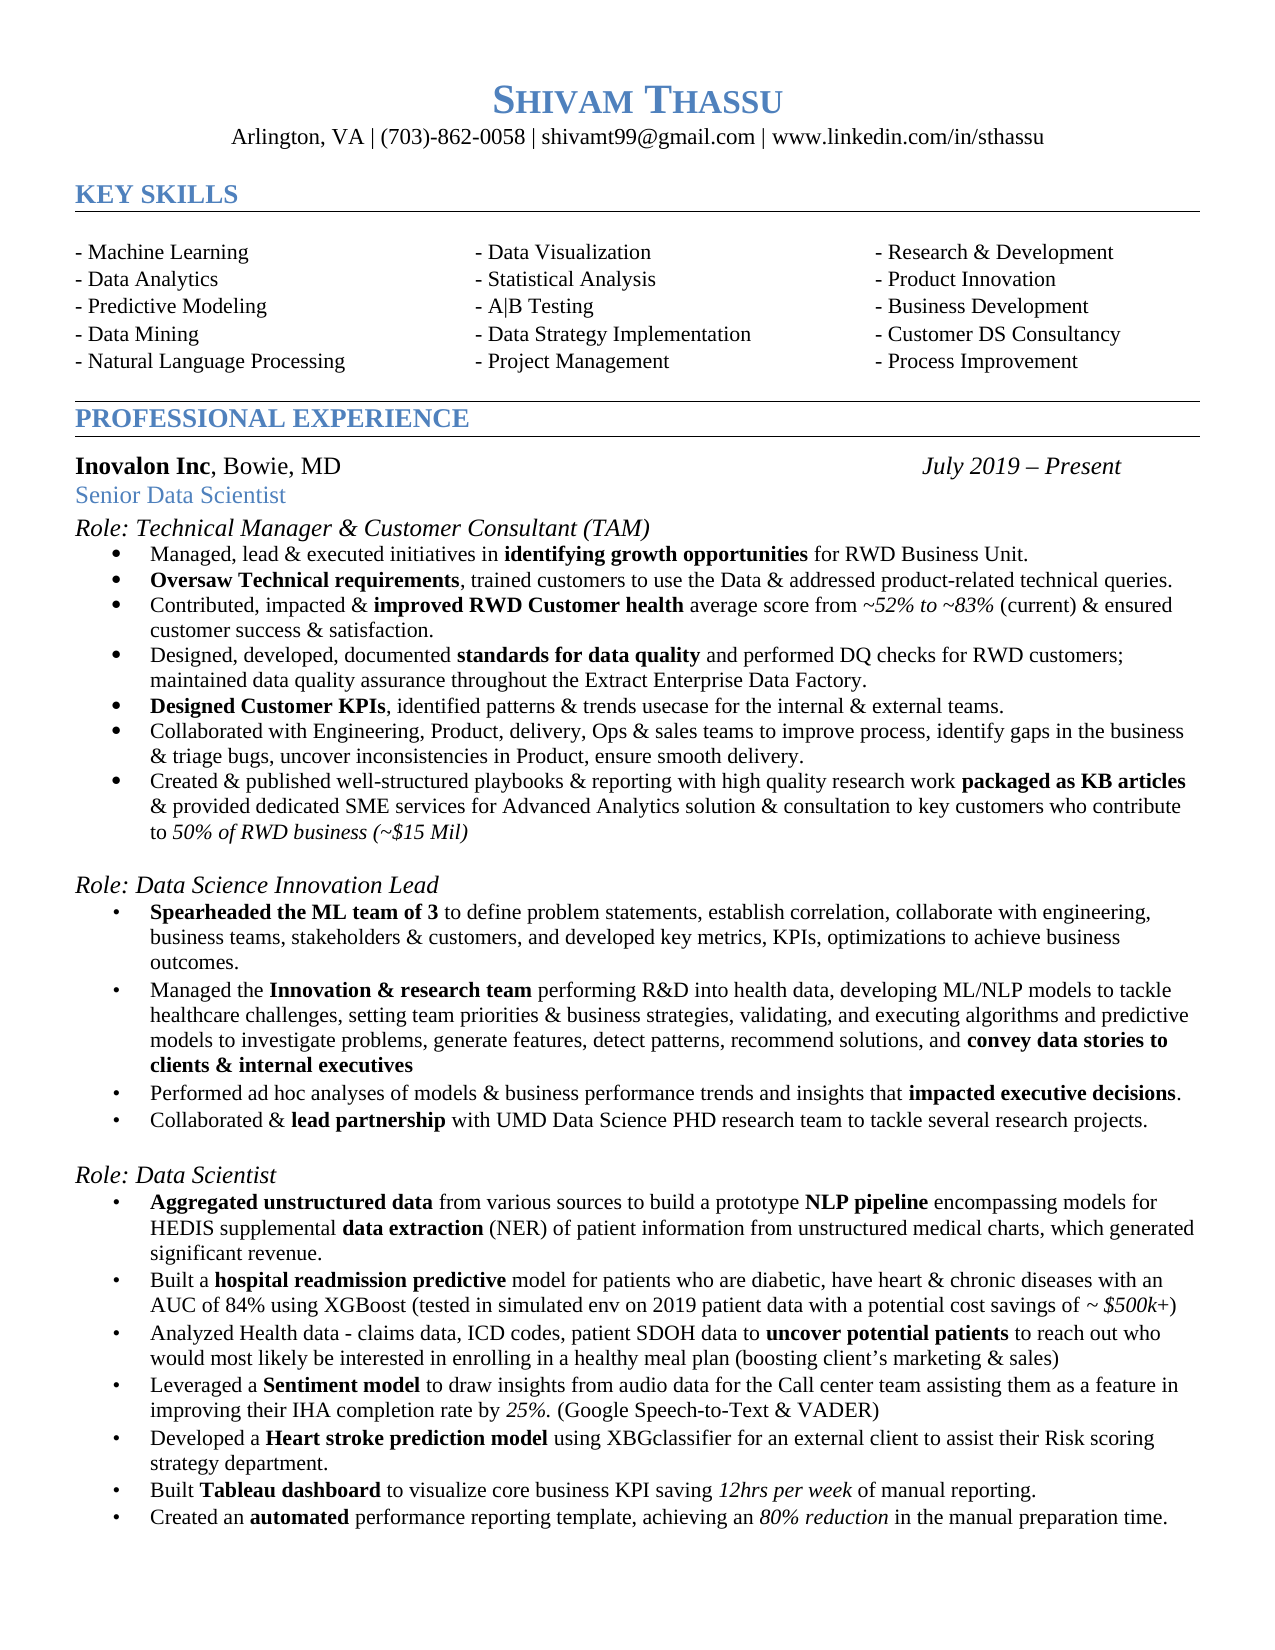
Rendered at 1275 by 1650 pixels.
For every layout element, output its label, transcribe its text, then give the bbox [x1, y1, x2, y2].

text - Statistical Analysis [475, 266, 800, 291]
text - Customer DS Consultancy [875, 321, 1200, 346]
text Role: Data Scientist [75, 1161, 1200, 1189]
list Contributed, impacted & improved RWD Customer health average score from ~52% to ~83% (current) & ensured customer success & satisfaction. [112, 592, 1200, 642]
list Performed ad hoc analyses of models & business performance trends and insights that impacted executive decisions. [112, 1079, 1200, 1105]
list Analyzed Health data - claims data, ICD codes, patient SDOH data to uncover potential patients to reach out who would most likely be interested in enrolling in a healthy meal plan (boosting client’s marketing & sales) [112, 1319, 1200, 1370]
list Leveraged a Sentiment model to draw insights from audio data for the Call center team assisting them as a feature in improving their IHA completion rate by 25%. (Google Speech-to-Text & VADER) [112, 1372, 1200, 1422]
text - Natural Language Processing [75, 348, 400, 373]
list Created an automated performance reporting template, achieving an 80% reduction in the manual preparation time. [112, 1504, 1200, 1529]
text PROFESSIONAL EXPERIENCE [75, 402, 1200, 436]
list Built Tableau dashboard to visualize core business KPI saving 12hrs per week of manual reporting. [112, 1477, 1200, 1502]
text Role: Technical Manager & Customer Consultant (TAM) [75, 513, 1200, 541]
text - Data Analytics [75, 266, 400, 291]
text - Data Mining [75, 321, 400, 346]
text - Research & Development [875, 239, 1200, 264]
text - Data Visualization [475, 239, 800, 264]
text Inovalon Inc, Bowie, MD July 2019 – Present [75, 451, 1200, 480]
text - Process Improvement [875, 348, 1200, 373]
list Aggregated unstructured data from various sources to build a prototype NLP pipeline encompassing models for HEDIS supplemental data extraction (NER) of patient information from unstructured medical charts, which generated significant revenue. [112, 1189, 1200, 1265]
text - Predictive Modeling [75, 293, 400, 318]
list Designed, developed, documented standards for data quality and performed DQ checks for RWD customers; maintained data quality assurance throughout the Extract Enterprise Data Factory. [112, 642, 1200, 693]
text - Business Development [875, 293, 1200, 318]
text - Data Strategy Implementation [475, 321, 800, 346]
text Senior Data Scientist [75, 480, 1200, 508]
list Collaborated & lead partnership with UMD Data Science PHD research team to tackle several research projects. [112, 1107, 1200, 1132]
list Oversaw Technical requirements, trained customers to use the Data & addressed product-related technical queries. [112, 567, 1200, 592]
list Designed Customer KPIs, identified patterns & trends usecase for the internal & external teams. [112, 693, 1200, 718]
list Created & published well-structured playbooks & reporting with high quality research work packaged as KB articles & provided dedicated SME services for Advanced Analytics solution & consultation to key customers who contribute to 50% of RWD business (~$15 Mil) [112, 768, 1200, 844]
list Collaborated with Engineering, Product, delivery, Ops & sales teams to improve process, identify gaps in the business & triage bugs, uncover inconsistencies in Product, ensure smooth delivery. [112, 718, 1200, 768]
list Managed the Innovation & research team performing R&D into health data, developing ML/NLP models to tackle healthcare challenges, setting team priorities & business strategies, validating, and executing algorithms and predictive models to investigate problems, generate features, detect patterns, recommend solutions, and convey data stories to clients & internal executives [112, 977, 1200, 1077]
list Built a hospital readmission predictive model for patients who are diabetic, have heart & chronic diseases with an AUC of 84% using XGBoost (tested in simulated env on 2019 patient data with a potential cost savings of ~ $500k+) [112, 1267, 1200, 1317]
text Role: Data Science Innovation Lead [75, 870, 1200, 899]
text Shivam Thassu [75, 75, 1200, 123]
text - Product Innovation [875, 266, 1200, 291]
list Developed a Heart stroke prediction model using XBGclassifier for an external client to assist their Risk scoring strategy department. [112, 1424, 1200, 1475]
text - A|B Testing [475, 293, 800, 318]
text Arlington, VA | (703)-862-0058 | shivamt99@gmail.com | www.linkedin.com/in/sthassu [75, 123, 1200, 149]
text KEY SKILLS [75, 178, 1200, 211]
text - Machine Learning [75, 239, 400, 264]
list Managed, lead & executed initiatives in identifying growth opportunities for RWD Business Unit. [112, 541, 1200, 567]
list Spearheaded the ML team of 3 to define problem statements, establish correlation, collaborate with engineering, business teams, stakeholders & customers, and developed key metrics, KPIs, optimizations to achieve business outcomes. [112, 899, 1200, 974]
text - Project Management [475, 348, 800, 373]
